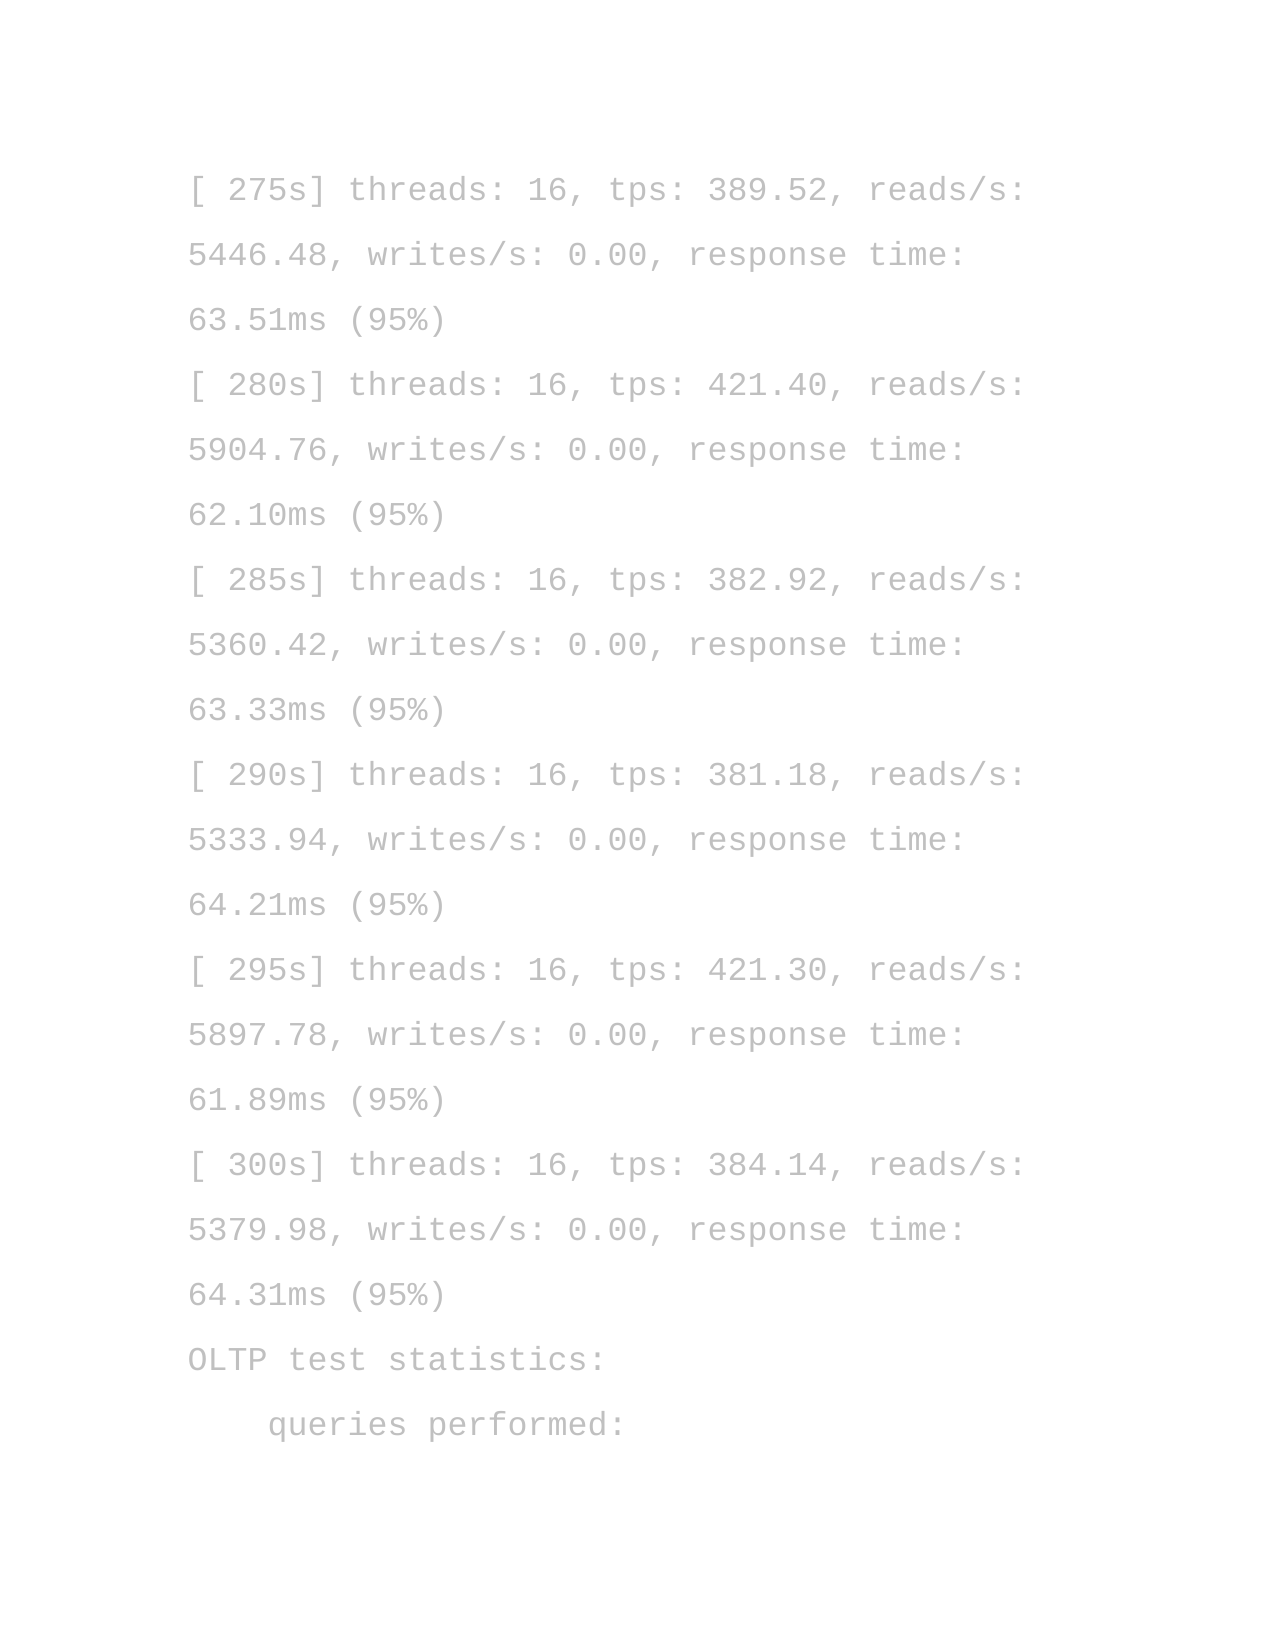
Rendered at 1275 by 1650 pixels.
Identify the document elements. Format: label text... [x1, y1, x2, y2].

text [ 280s] threads: 16, tps: 421.40, reads/s: 5904.76, writes/s: 0.00, response time: 62.10ms (95%) [187, 354, 1087, 549]
text [ 285s] threads: 16, tps: 382.92, reads/s: 5360.42, writes/s: 0.00, response time: 63.33ms (95%) [187, 549, 1087, 744]
text [ 300s] threads: 16, tps: 384.14, reads/s: 5379.98, writes/s: 0.00, response time: 64.31ms (95%) [187, 1134, 1087, 1329]
text [ 295s] threads: 16, tps: 421.30, reads/s: 5897.78, writes/s: 0.00, response time: 61.89ms (95%) [187, 939, 1087, 1134]
text queries performed: [187, 1394, 1087, 1459]
text OLTP test statistics: [187, 1329, 1087, 1394]
text [ 275s] threads: 16, tps: 389.52, reads/s: 5446.48, writes/s: 0.00, response time: 63.51ms (95%) [187, 159, 1087, 354]
text [ 290s] threads: 16, tps: 381.18, reads/s: 5333.94, writes/s: 0.00, response time: 64.21ms (95%) [187, 744, 1087, 939]
